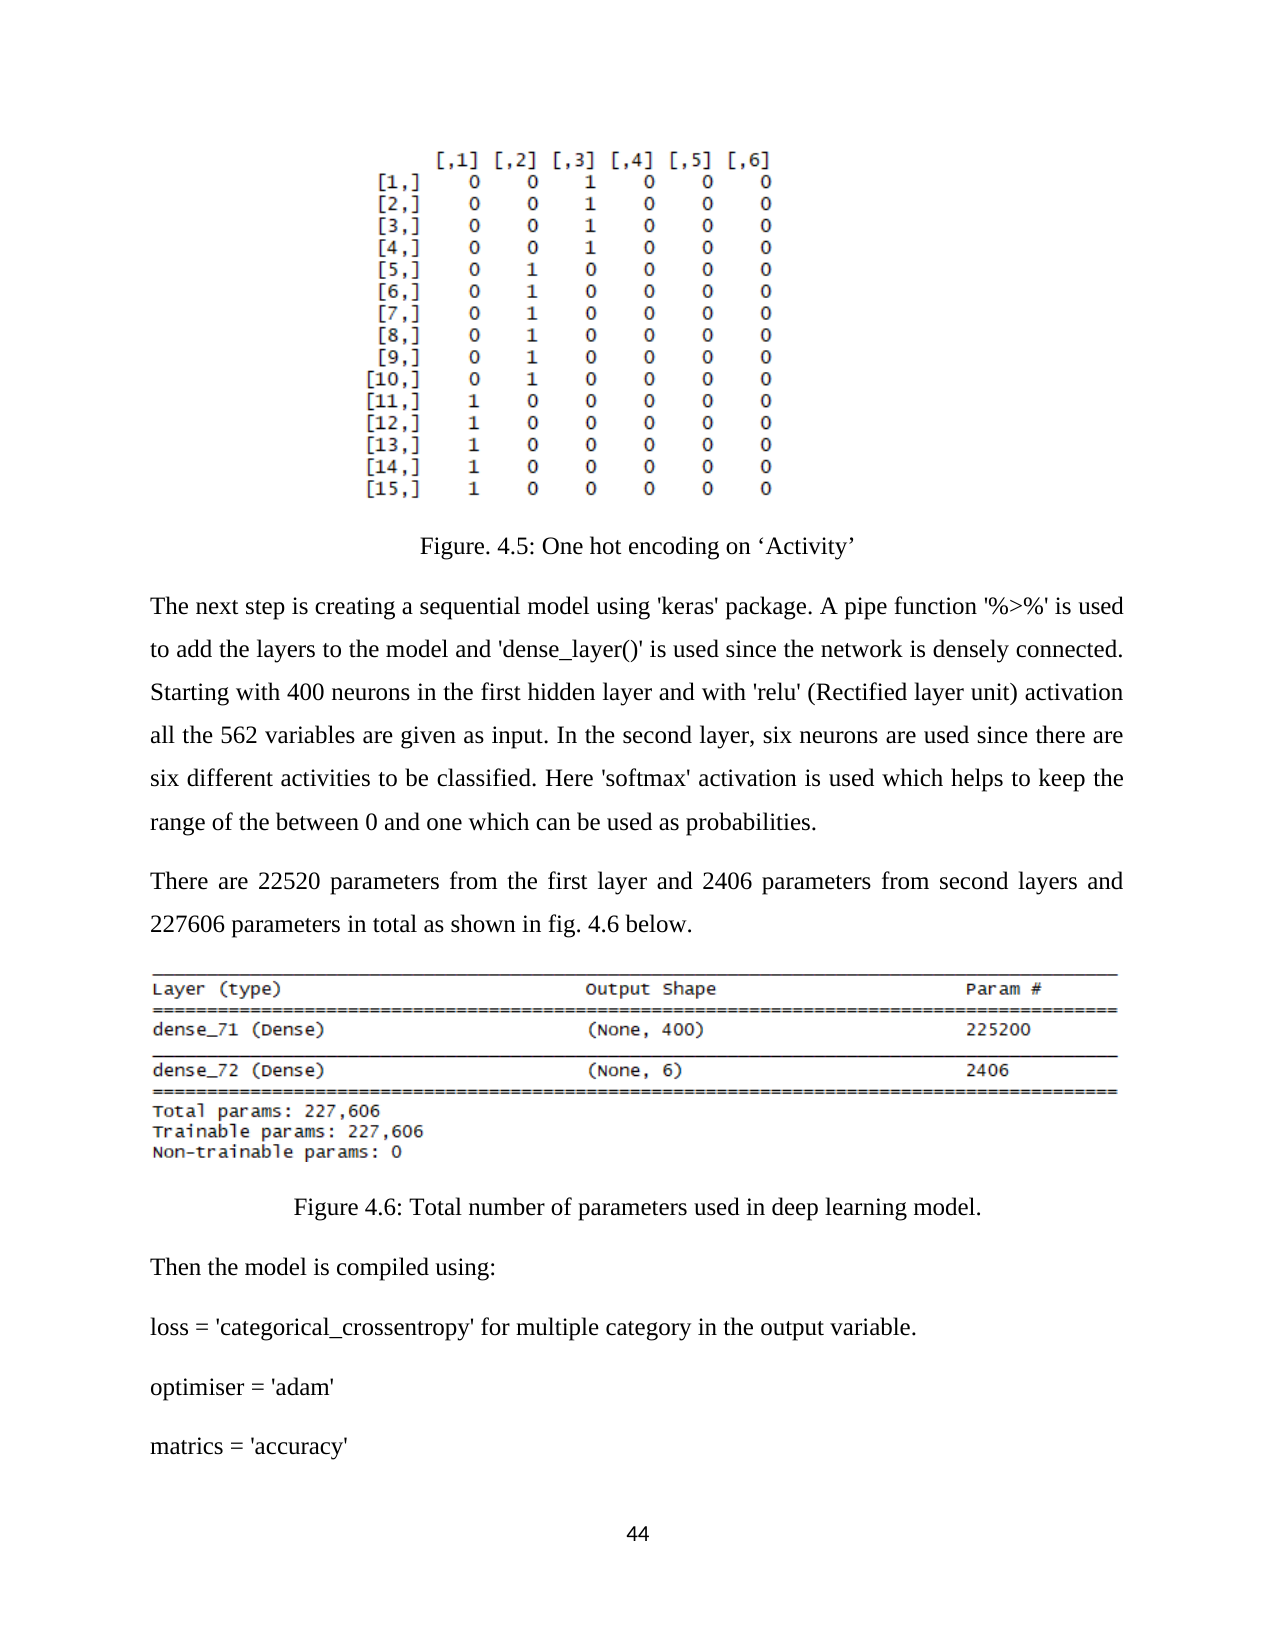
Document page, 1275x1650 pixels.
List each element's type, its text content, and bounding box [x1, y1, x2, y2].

text optimiser = 'adam' [150, 1372, 1125, 1400]
text The next step is creating a sequential model using 'keras' package. A pipe function '%>%' is used to add the layers to the model and 'dense_layer()' is used since the network is densely connected. Starting with 400 neurons in the first hidden layer and with 'relu' (Rectified layer unit) activation all the 562 variables are given as input. In the second layer, six neurons are used since there are six different activities to be classified. Here 'softmax' activation is used which helps to keep the range of the between 0 and one which can be used as probabilities. [150, 591, 1125, 835]
text Figure 4.6: Total number of parameters used in deep learning model. [150, 1192, 1125, 1221]
text matrics = 'accuracy' [150, 1431, 1125, 1460]
text Then the model is compiled using: [150, 1252, 1125, 1281]
text There are 22520 parameters from the first layer and 2406 parameters from second layers and 227606 parameters in total as shown in fig. 4.6 below. [150, 866, 1125, 938]
text loss = 'categorical_crossentropy' for multiple category in the output variable. [150, 1312, 1125, 1341]
picture [332, 150, 943, 501]
picture [150, 969, 1125, 1162]
text Figure. 4.5: One hot encoding on ‘Activity’ [150, 531, 1125, 560]
